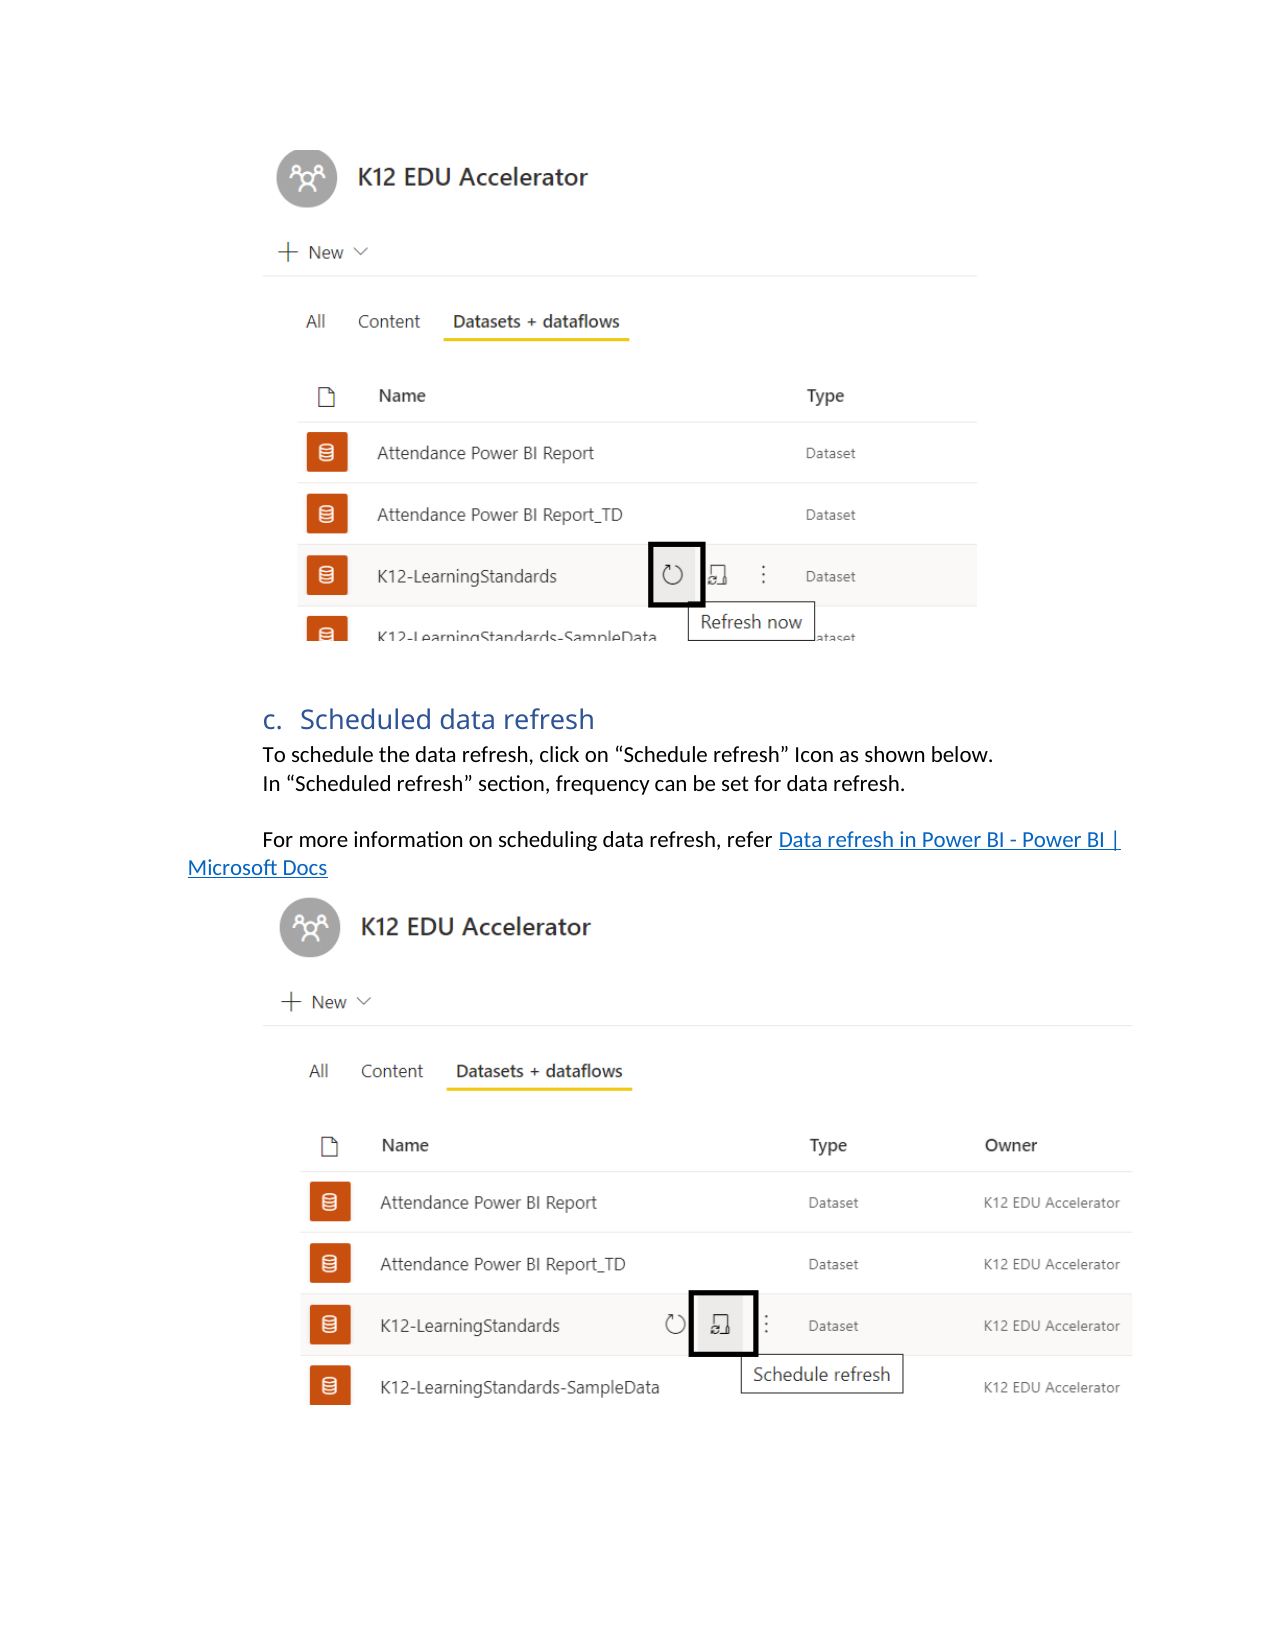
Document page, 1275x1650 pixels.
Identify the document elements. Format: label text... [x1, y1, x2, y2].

picture [262, 880, 1133, 1405]
text To schedule the data refresh, click on “Schedule refresh” Icon as shown below. [187, 741, 1125, 769]
text In “Scheduled refresh” section, frequency can be set for data refresh. [187, 769, 1125, 797]
picture [262, 150, 978, 641]
subtitle Scheduled data refresh [262, 701, 1125, 738]
text For more information on scheduling data refresh, refer Data refresh in Power BI - Power BI | Microsoft Docs [187, 825, 1125, 881]
